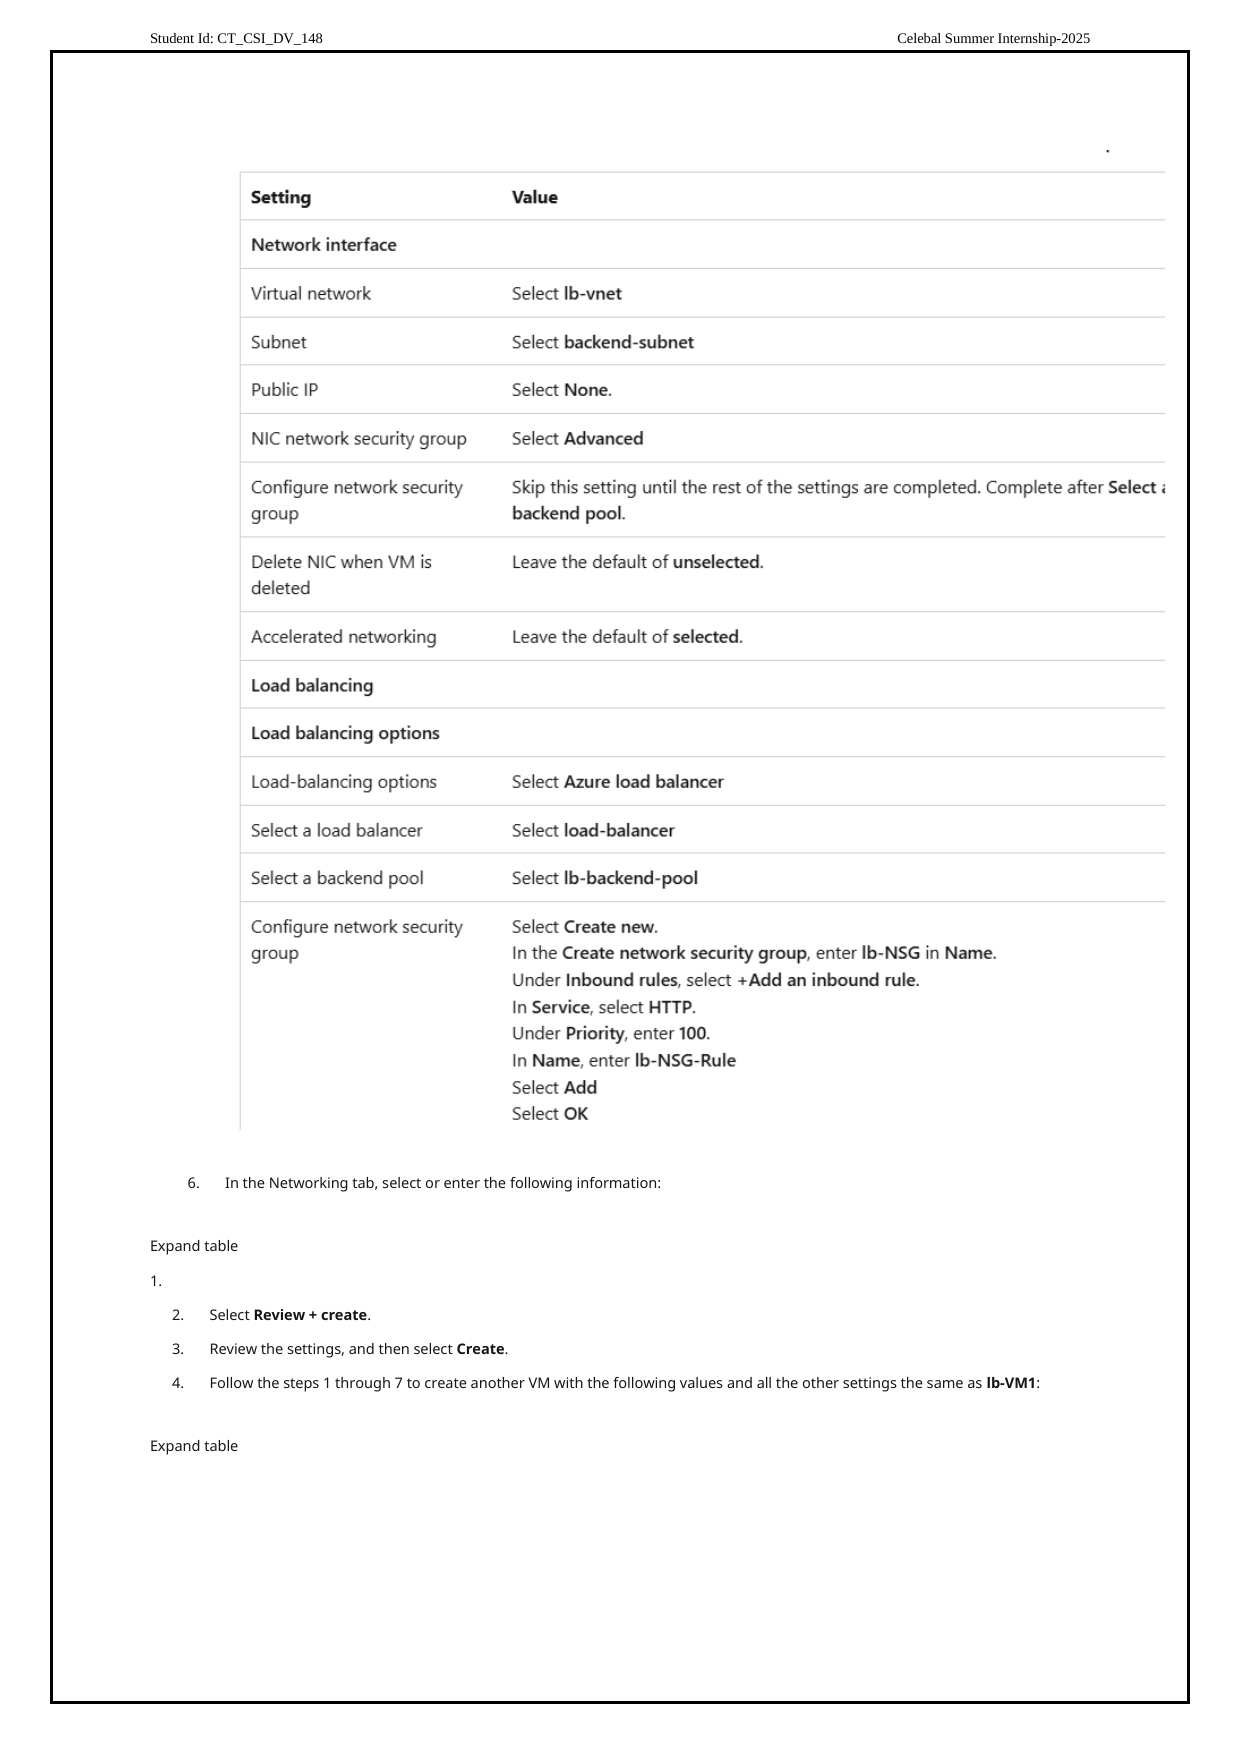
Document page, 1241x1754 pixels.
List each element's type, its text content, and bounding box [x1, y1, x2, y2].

list Follow the steps 1 through 7 to create another VM with the following values and all the other settings the same as lb-VM1: [172, 1358, 1090, 1393]
list Review the settings, and then select Create. [172, 1324, 1090, 1358]
text Expand table [150, 1222, 1090, 1256]
picture [225, 150, 1166, 1130]
text Expand table [150, 1422, 1090, 1456]
list In the Networking tab, select or enter the following information: [187, 1159, 1090, 1193]
list Select Review + create. [172, 1290, 1090, 1324]
